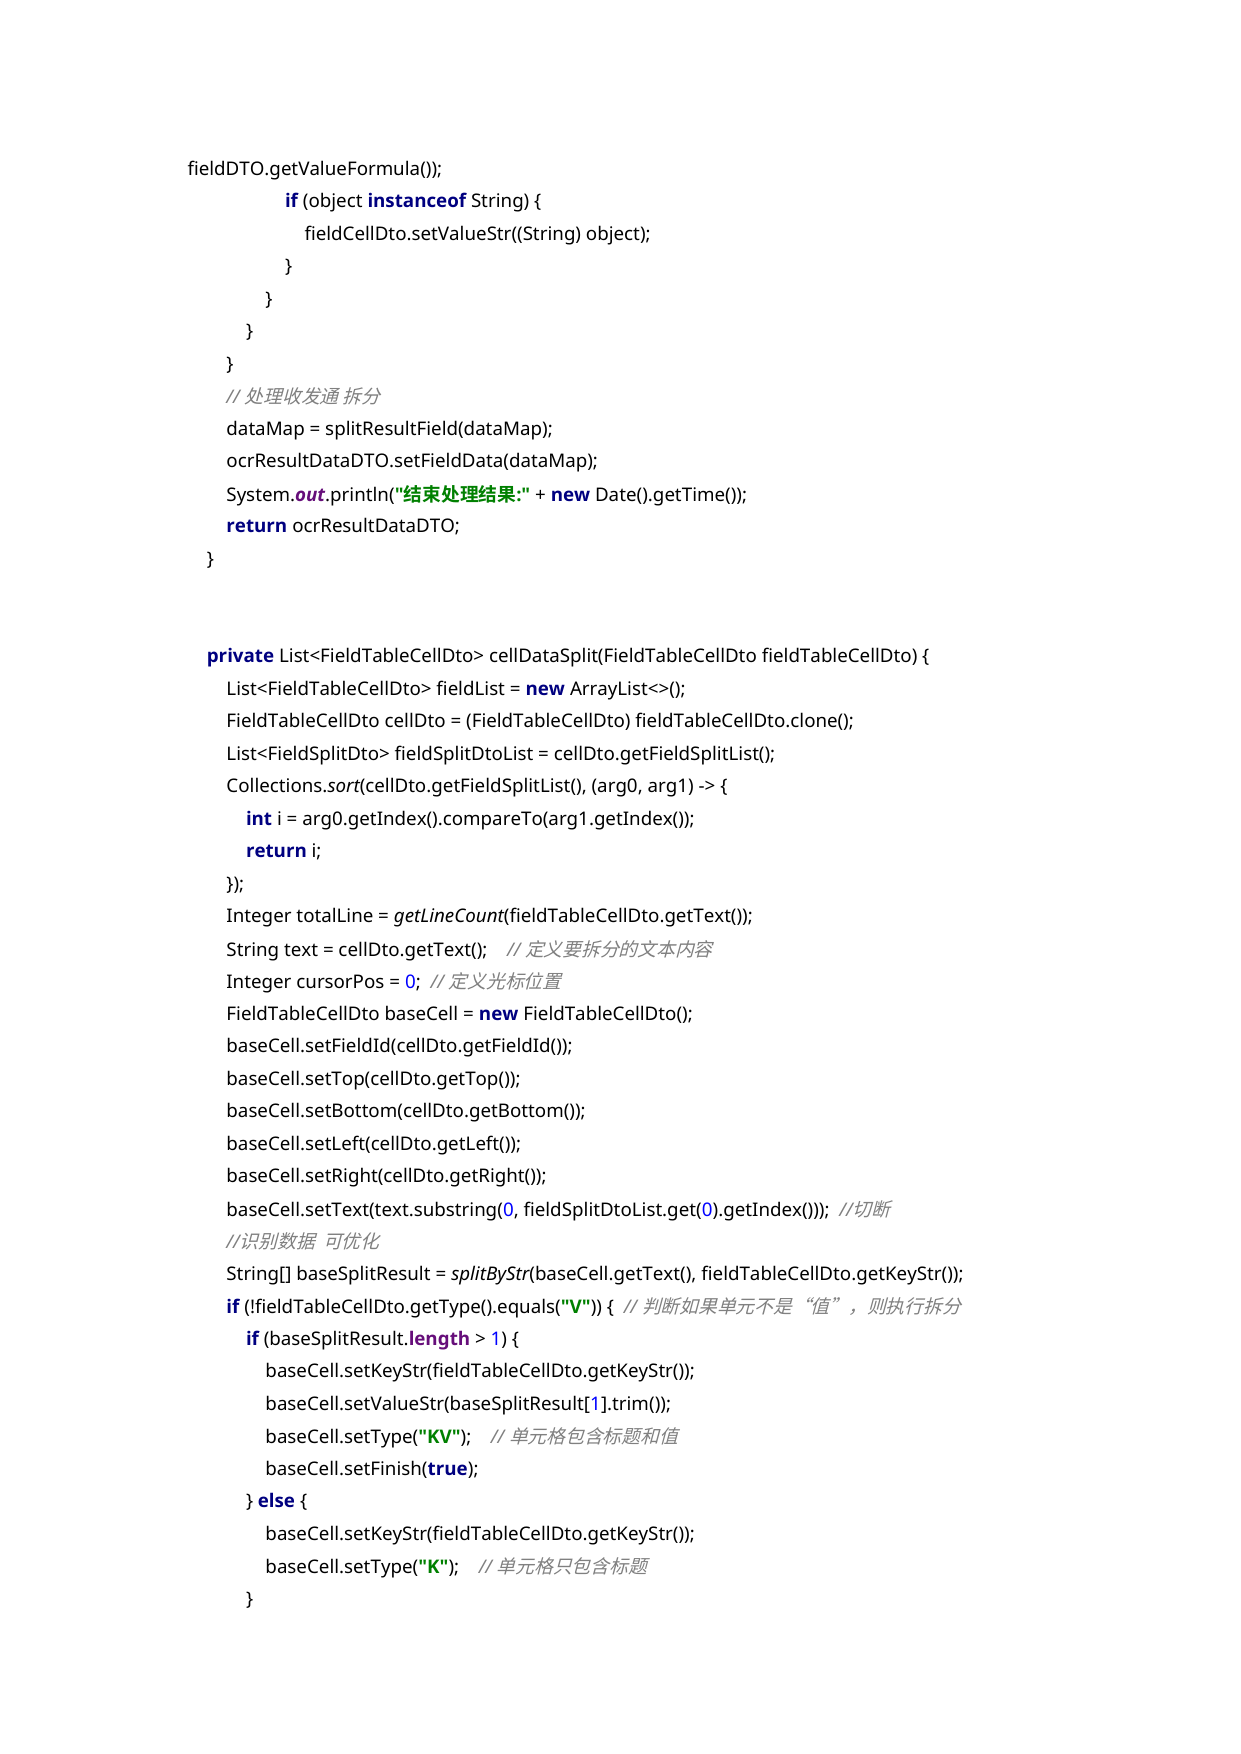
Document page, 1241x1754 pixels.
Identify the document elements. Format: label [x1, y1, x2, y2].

text [187, 152, 1053, 1614]
